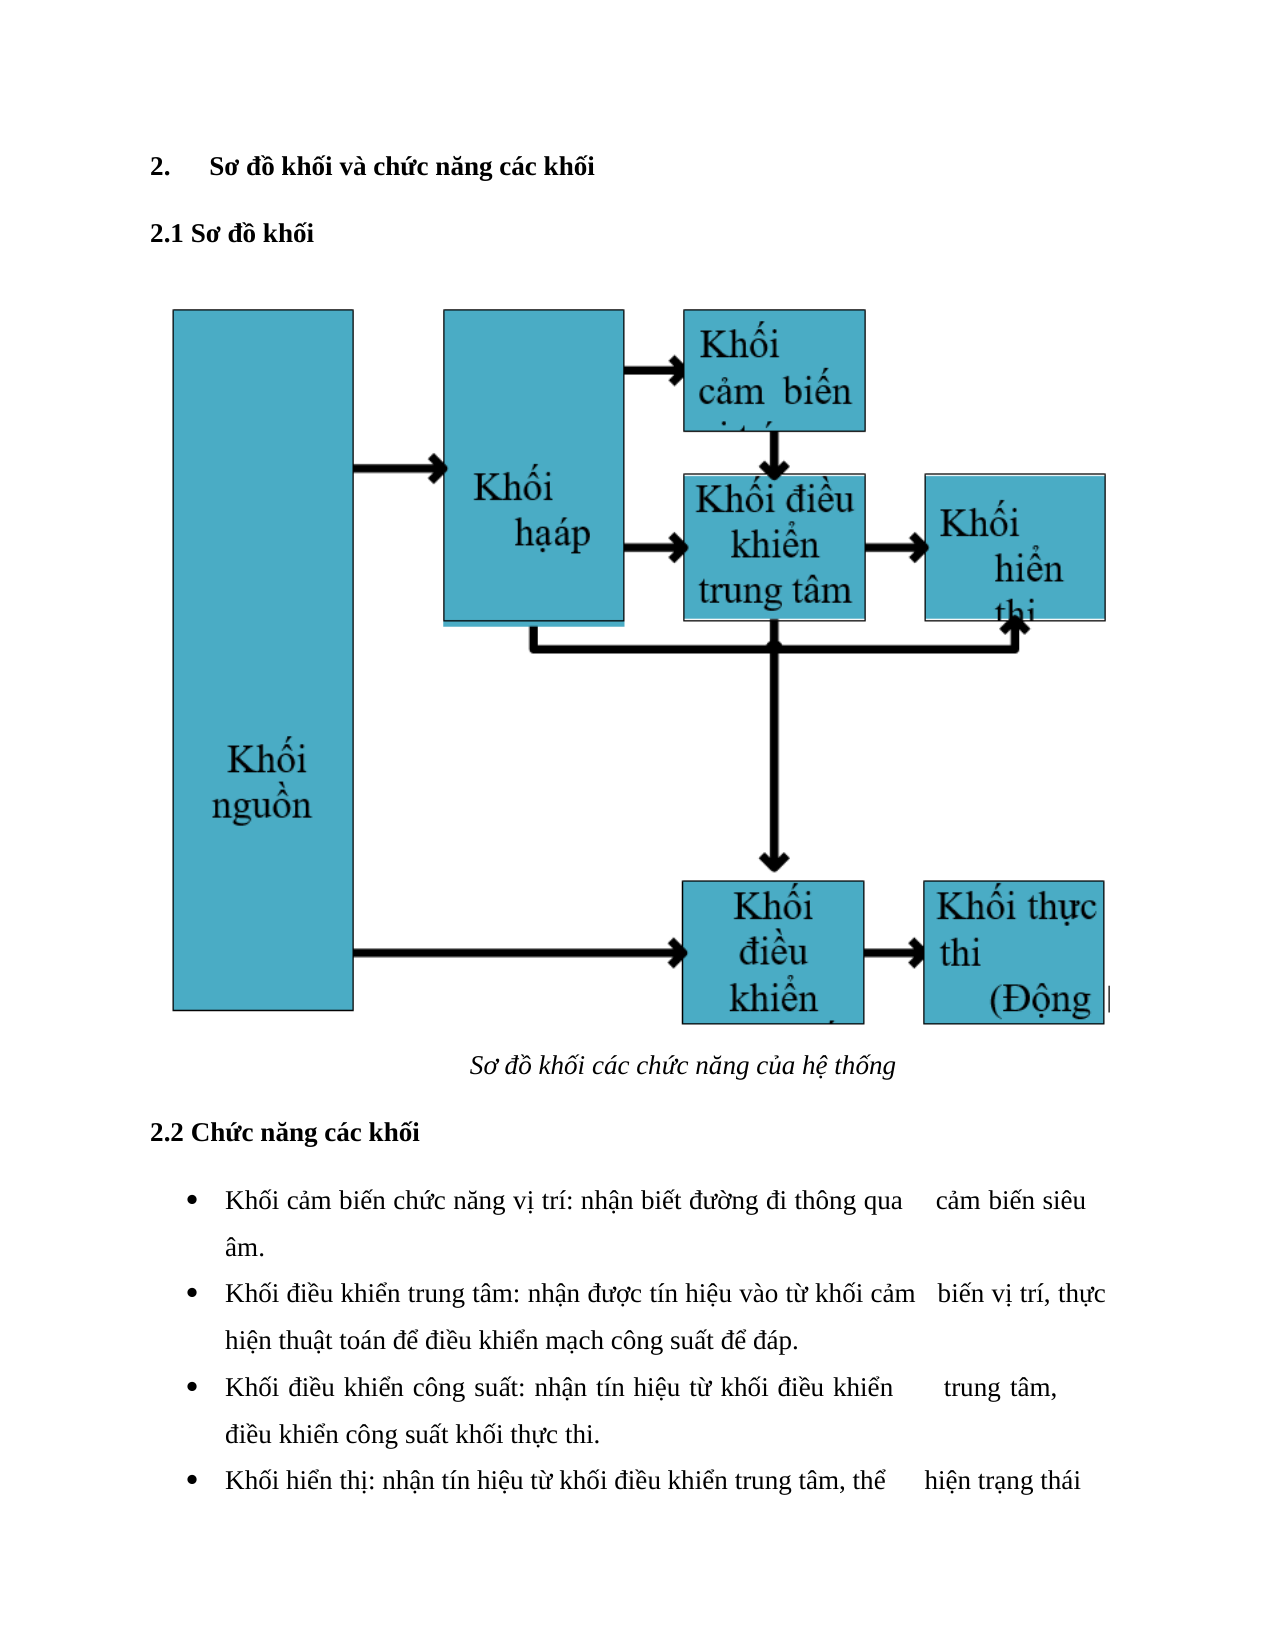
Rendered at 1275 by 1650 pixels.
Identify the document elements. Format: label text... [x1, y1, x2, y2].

text Sơ đồ khối các chức năng của hệ thống [300, 1049, 1125, 1080]
subtitle 2.1 Sơ đồ khối [150, 217, 1125, 249]
subtitle Sơ đồ khối và chức năng các khối [150, 150, 1125, 181]
list Khối điều khiển công suất: nhận tín hiệu từ khối điều khiển trung tâm, điều khiển công suất khối thực thi. [187, 1371, 1057, 1449]
picture [150, 285, 1125, 1034]
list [187, 1464, 1081, 1496]
list Khối điều khiển trung tâm: nhận được tín hiệu vào từ khối cảm biến vị trí, thực hiện thuật toán để điều khiển mạch công suất để đáp. [187, 1277, 1106, 1355]
subtitle 2.2 Chức năng các khối [150, 1117, 1125, 1148]
list Khối cảm biến chức năng vị trí: nhận biết đường đi thông qua cảm biến siêu âm. [187, 1184, 1086, 1262]
